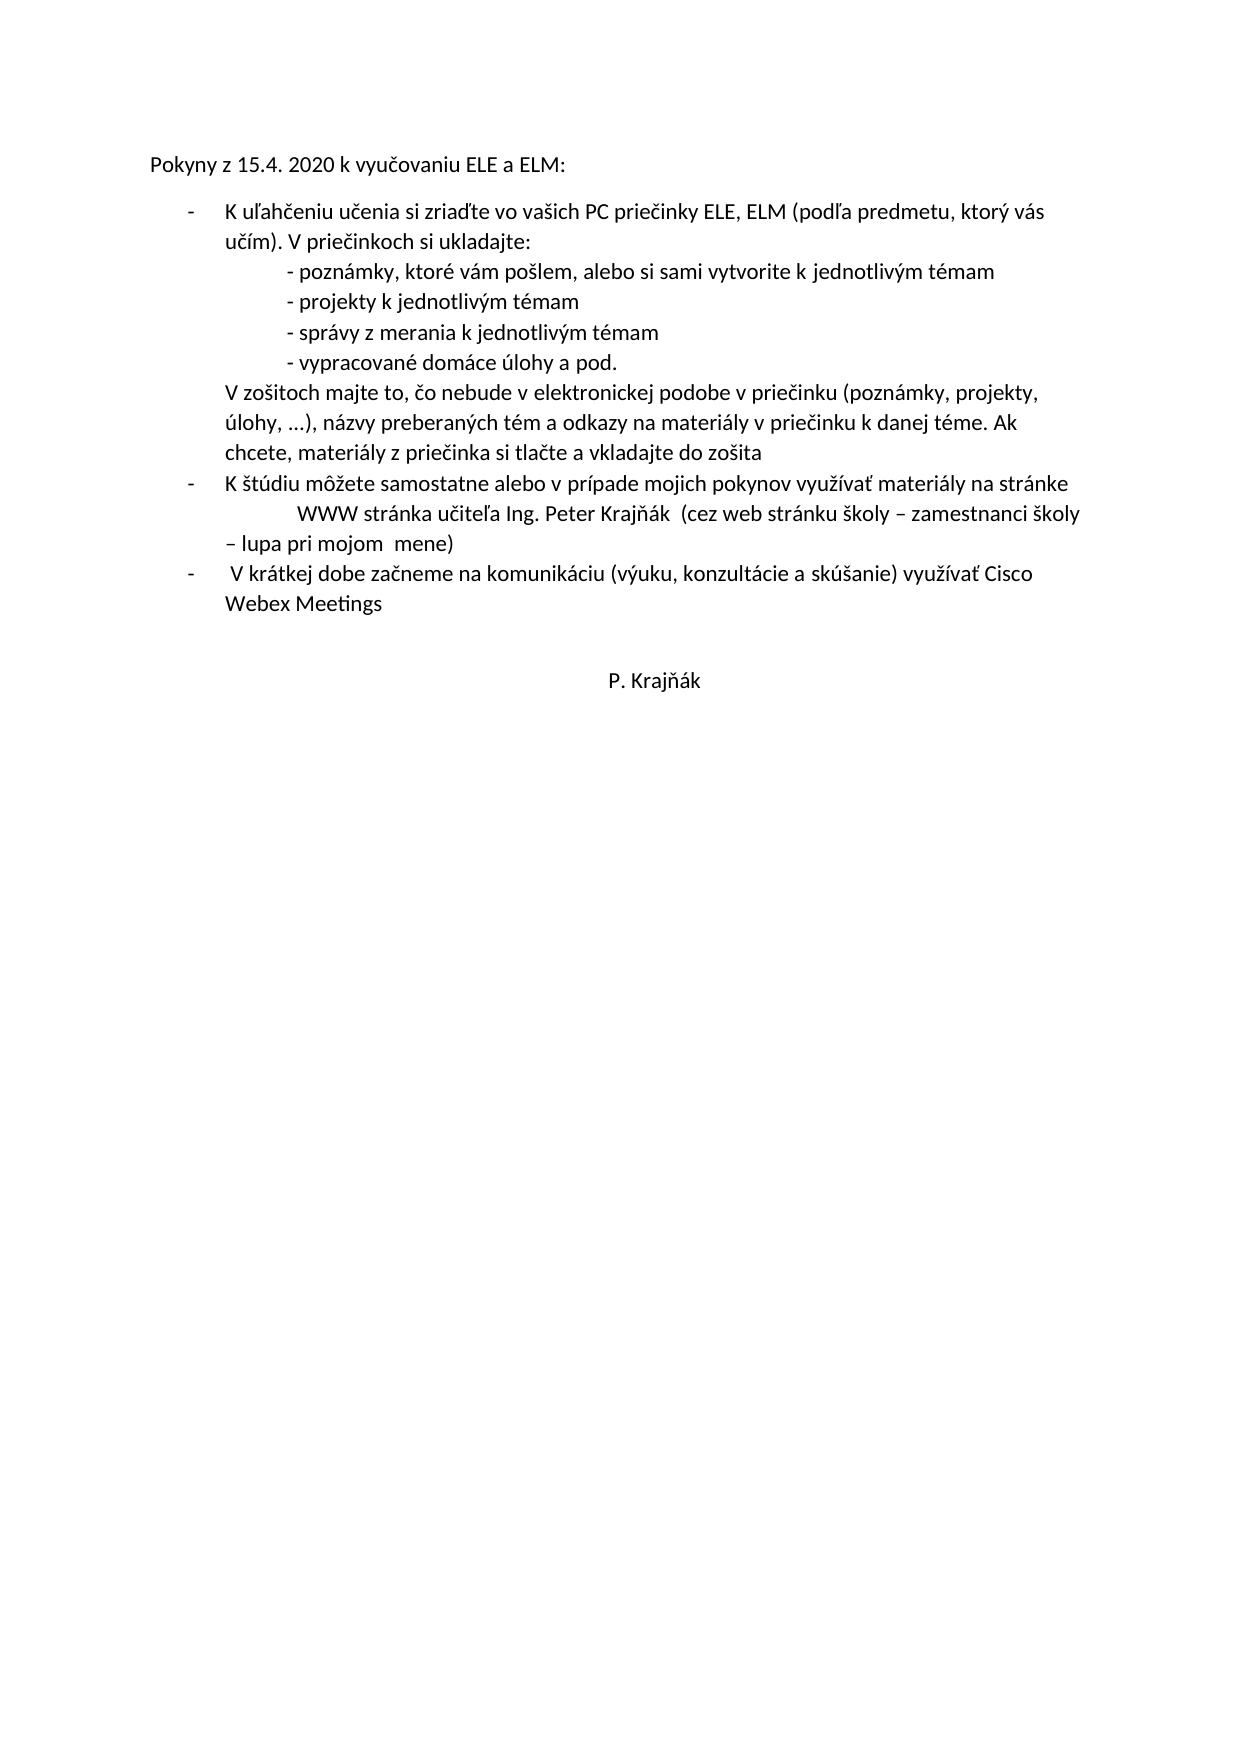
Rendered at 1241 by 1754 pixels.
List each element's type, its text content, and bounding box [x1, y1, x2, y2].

list K uľahčeniu učenia si zriaďte vo vašich PC priečinky ELE, ELM (podľa predmetu, ktorý vás učím). V priečinkoch si ukladajte: - poznámky, ktoré vám pošlem, alebo si sami vytvorite k jednotlivým témam - projekty k jednotlivým témam - správy z merania k jednotlivým témam - vypracované domáce úlohy a pod. V zošitoch majte to, čo nebude v elektronickej podobe v priečinku (poznámky, projekty, úlohy, ...), názvy preberaných tém a odkazy na materiály v priečinku k danej téme. Ak chcete, materiály z priečinka si tlačte a vkladajte do zošita [187, 197, 1090, 467]
list V krátkej dobe začneme na komunikáciu (výuku, konzultácie a skúšanie) využívať Cisco Webex Meetings [187, 559, 1090, 618]
text P. Krajňák [150, 636, 1090, 695]
text Pokyny z 15.4. 2020 k vyučovaniu ELE a ELM: [150, 150, 1090, 178]
list K štúdiu môžete samostatne alebo v prípade mojich pokynov využívať materiály na stránke WWW stránka učiteľa Ing. Peter Krajňák (cez web stránku školy – zamestnanci školy – lupa pri mojom mene) [187, 469, 1090, 557]
